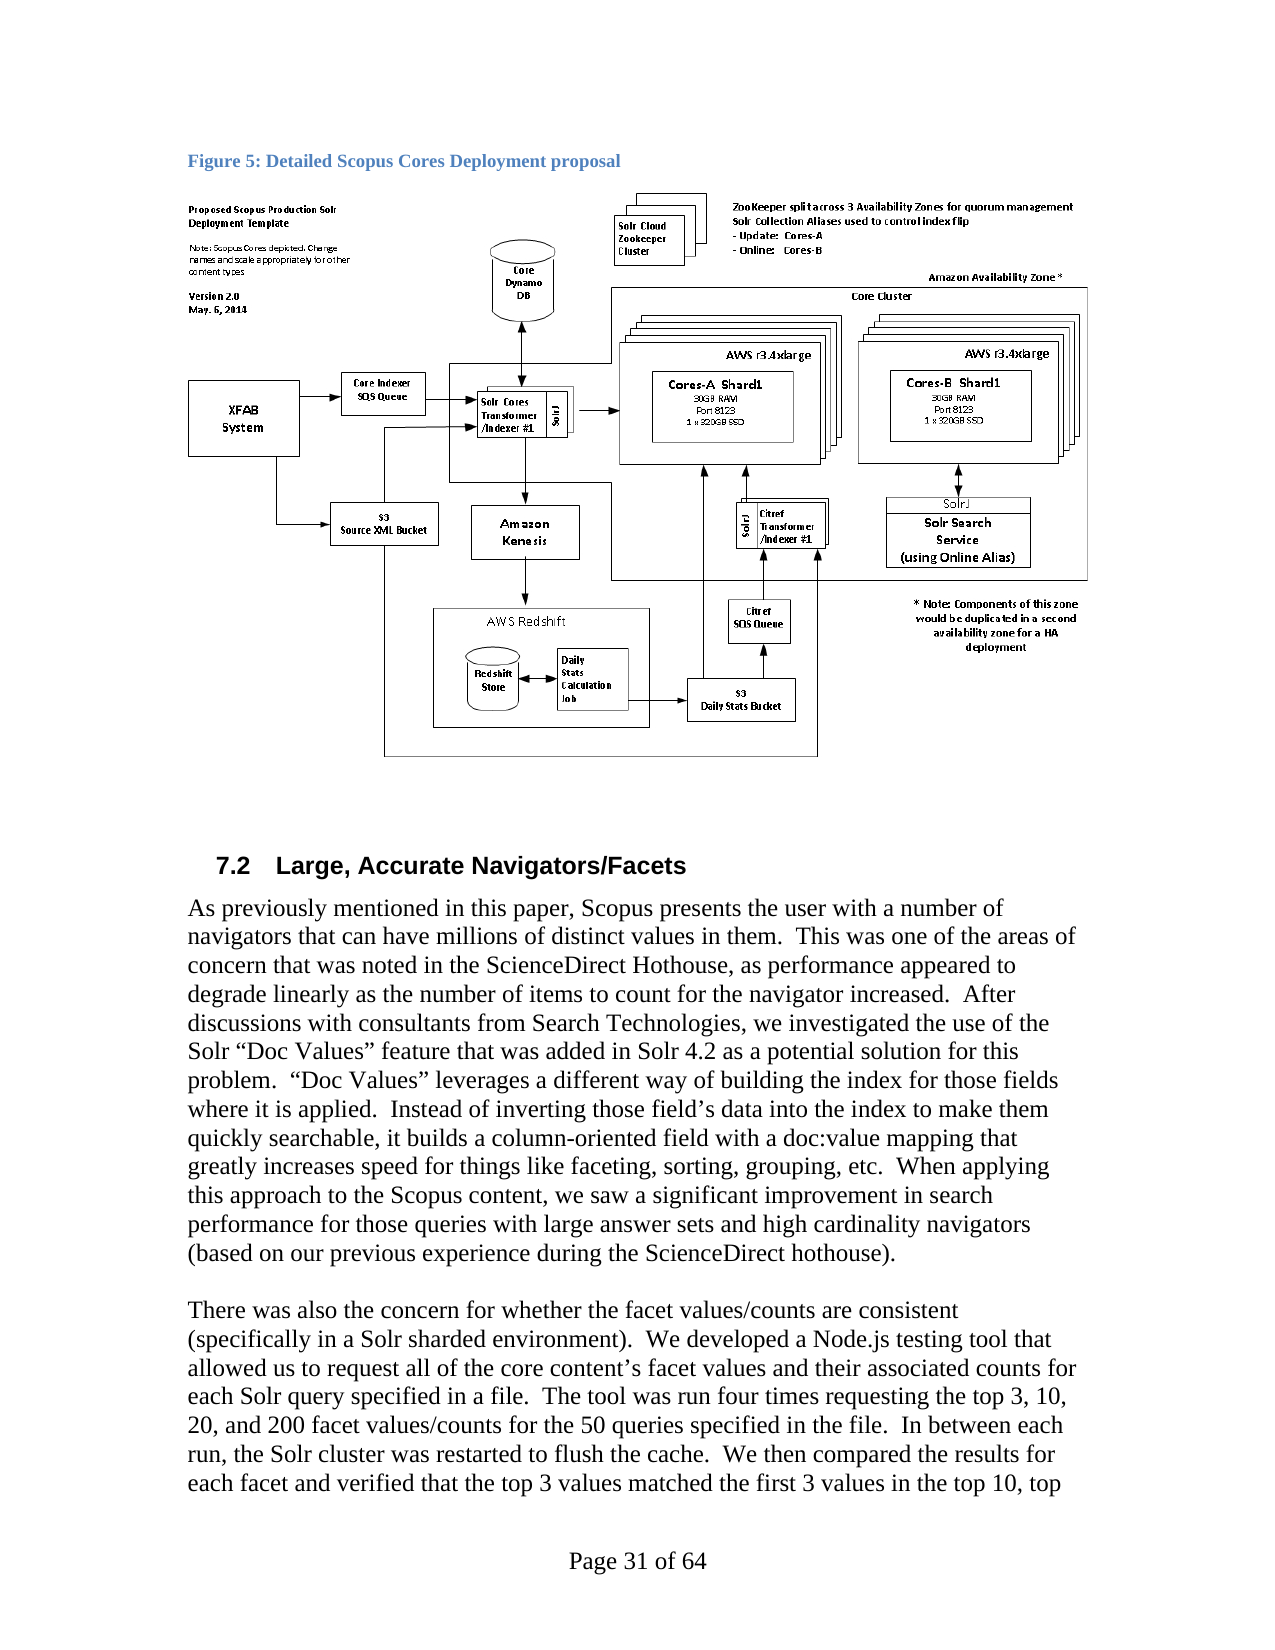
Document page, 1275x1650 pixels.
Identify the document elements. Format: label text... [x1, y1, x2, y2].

picture [187, 192, 1088, 757]
text As previously mentioned in this paper, Scopus presents the user with a number of navigators that can have millions of distinct values in them. This was one of the areas of concern that was noted in the ScienceDirect Hothouse, as performance appeared to degrade linearly as the number of items to count for the navigator increased. After discussions with consultants from Search Technologies, we investigated the use of the Solr “Doc Values” feature that was added in Solr 4.2 as a potential solution for this problem. “Doc Values” leverages a different way of building the index for those fields where it is applied. Instead of inverting those field’s data into the index to make them quickly searchable, it builds a column-oriented field with a doc:value mapping that greatly increases speed for things like faceting, sorting, grouping, etc. When applying this approach to the Scopus content, we saw a significant improvement in search performance for those queries with large answer sets and high cardinality navigators (based on our previous experience during the ScienceDirect hothouse). [187, 893, 1087, 1266]
subtitle Large, Accurate Navigators/Facets [216, 851, 1087, 880]
